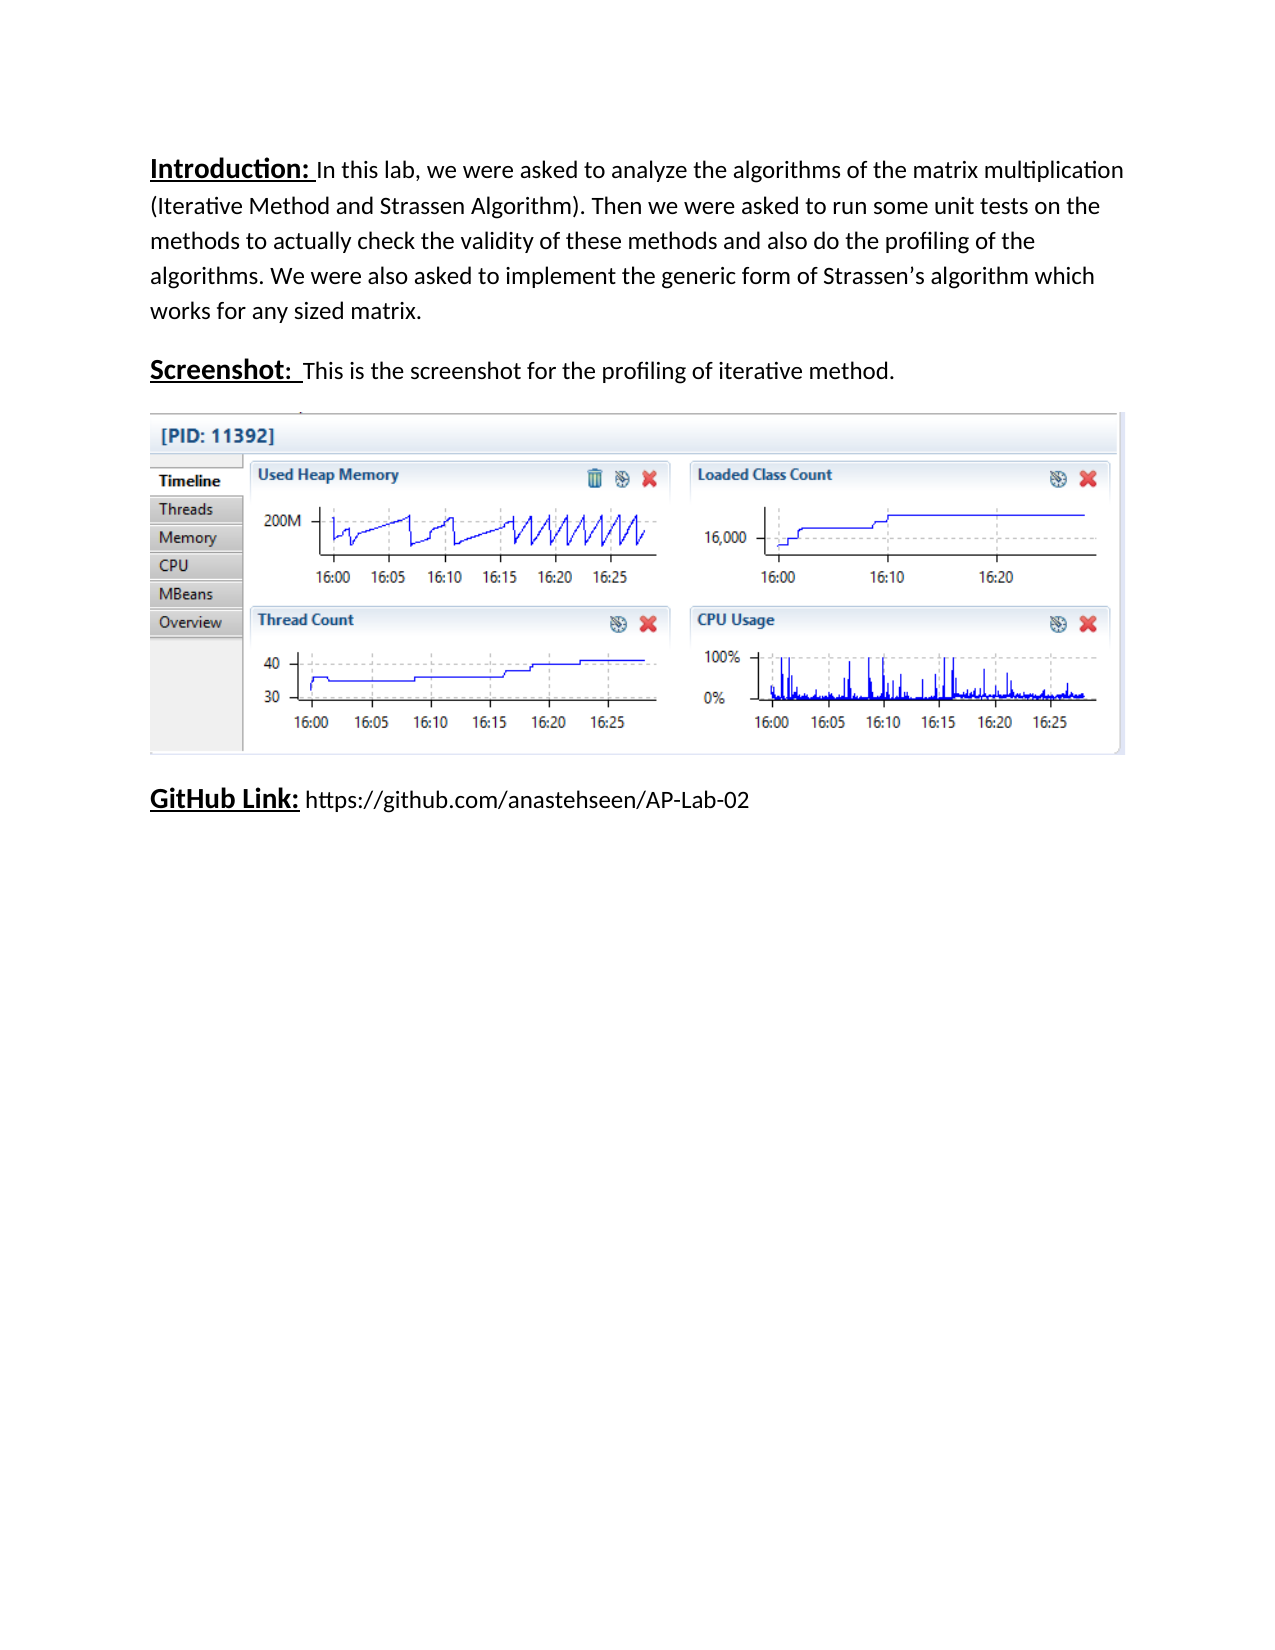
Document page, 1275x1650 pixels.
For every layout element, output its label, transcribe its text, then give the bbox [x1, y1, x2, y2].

text Screenshot: This is the screenshot for the profiling of iterative method. [150, 351, 1125, 387]
text Introduction: In this lab, we were asked to analyze the algorithms of the matrix multiplication (Iterative Method and Strassen Algorithm). Then we were asked to run some unit tests on the methods to actually check the validity of these methods and also do the profiling of the algorithms. We were also asked to implement the generic form of Strassen’s algorithm which works for any sized matrix. [150, 150, 1125, 326]
text GitHub Link: https://github.com/anastehseen/AP-Lab-02 [150, 780, 1125, 815]
picture [150, 412, 1125, 755]
